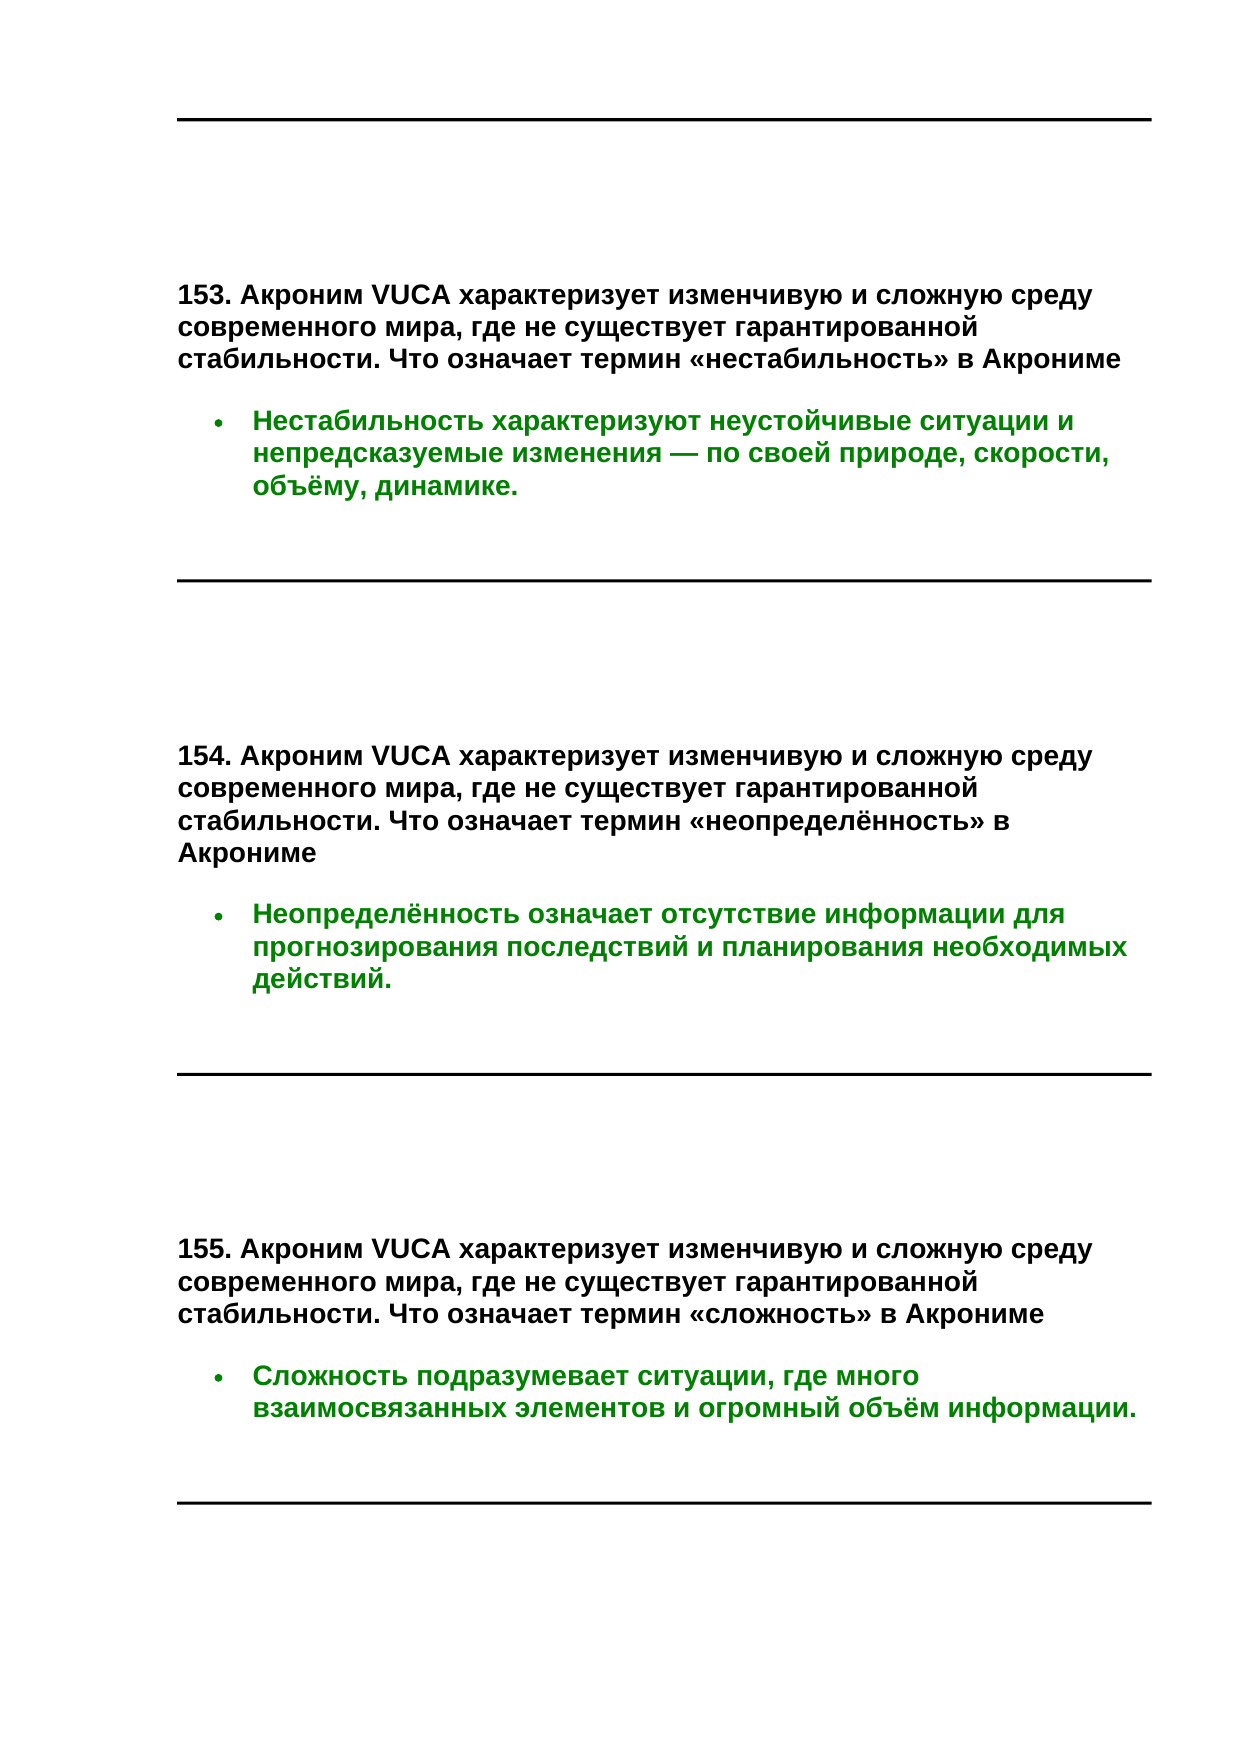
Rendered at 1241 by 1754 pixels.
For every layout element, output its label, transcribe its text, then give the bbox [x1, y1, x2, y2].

list Сложность подразумевает ситуации, где много взаимосвязанных элементов и огромный объём информации. [215, 1359, 1152, 1423]
list Нестабильность характеризуют неустойчивые ситуации и непредсказуемые изменения — по своей природе, скорости, объёму, динамике. [215, 404, 1152, 501]
text 153. Акроним VUCA характеризует изменчивую и сложную среду современного мира, где не существует гарантированной стабильности. Что означает термин «нестабильность» в Акрониме [177, 278, 1152, 375]
list Неопределённость означает отсутствие информации для прогнозирования последствий и планирования необходимых действий. [215, 897, 1152, 995]
text 154. Акроним VUCA характеризует изменчивую и сложную среду современного мира, где не существует гарантированной стабильности. Что означает термин «неопределённость» в Акрониме [177, 739, 1152, 868]
text 155. Акроним VUCA характеризует изменчивую и сложную среду современного мира, где не существует гарантированной стабильности. Что означает термин «сложность» в Акрониме [177, 1232, 1152, 1329]
